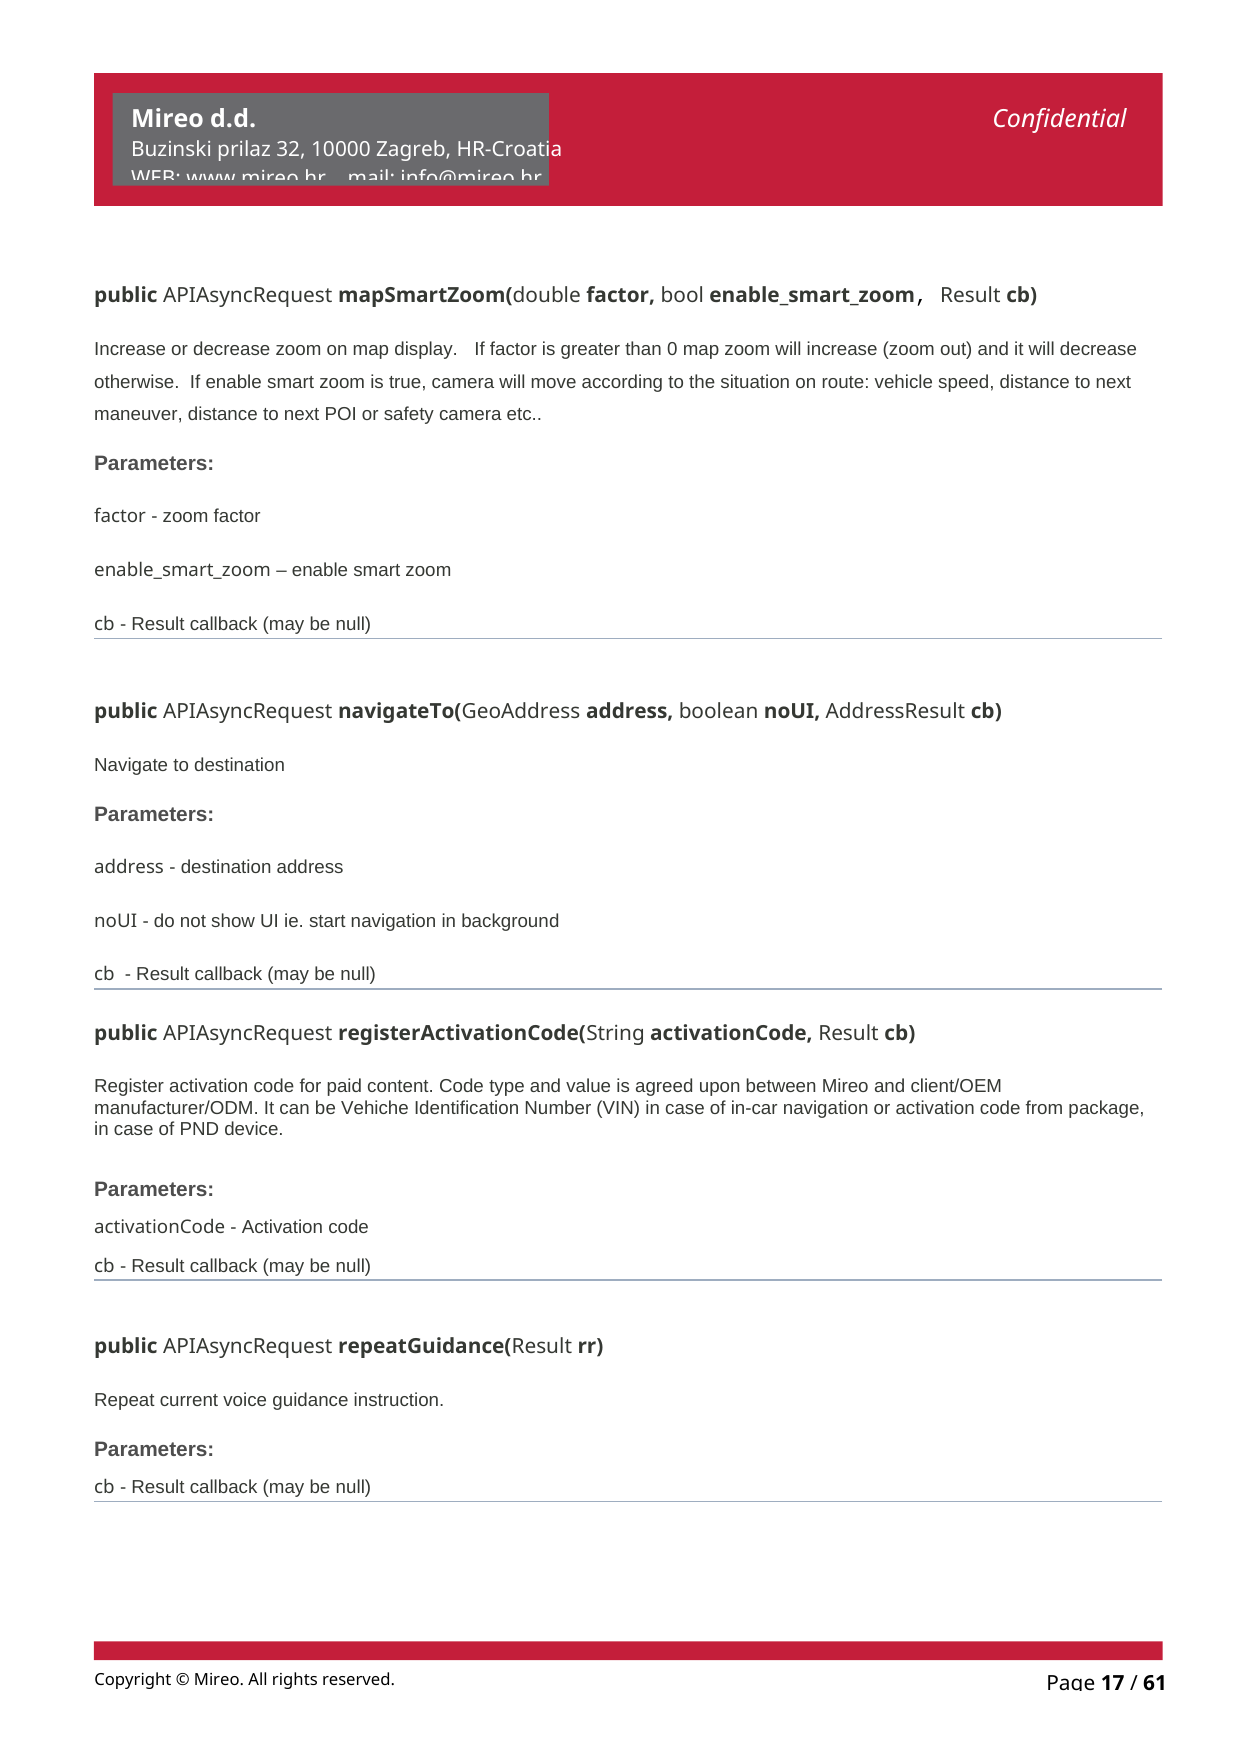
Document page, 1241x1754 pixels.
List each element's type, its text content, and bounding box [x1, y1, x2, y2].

text enable_smart_zoom – enable smart zoom [94, 556, 1162, 582]
text cb - Result callback (may be null) [94, 610, 1162, 638]
text noUI - do not show UI ie. start navigation in background [94, 907, 1162, 932]
text Parameters: activationCode - Activation code cb - Result callback (may be null) [94, 1177, 1162, 1279]
text Parameters: [94, 451, 1162, 475]
text public APIAsyncRequest repeatGuidance(Result rr) [94, 1331, 1162, 1359]
text public APIAsyncRequest navigateTo(GeoAddress address, boolean noUI, AddressResult cb) [94, 696, 1162, 724]
text address - destination address [94, 853, 1162, 878]
text Parameters: [94, 801, 1162, 825]
text public APIAsyncRequest registerActivationCode(String activationCode, Result cb) Register activation code for paid content. Code type and value is agreed upon between Mireo and client/OEM manufacturer/ODM. It can be Vehiche Identification Number (VIN) in case of in-car navigation or activation code from package, in case of PND device. [94, 1018, 1162, 1140]
text Parameters: cb - Result callback (may be null) [94, 1436, 1162, 1501]
text public APIAsyncRequest mapSmartZoom(double factor, bool enable_smart_zoom, Result cb) [94, 281, 1162, 309]
text Navigate to destination [94, 753, 1162, 775]
text factor - zoom factor [94, 502, 1162, 528]
text Increase or decrease zoom on map display. If factor is greater than 0 map zoom will increase (zoom out) and it will decrease otherwise. If enable smart zoom is true, camera will move according to the situation on route: vehicle speed, distance to next maneuver, distance to next POI or safety camera etc.. [94, 338, 1162, 424]
text Repeat current voice guidance instruction. [94, 1388, 1162, 1410]
text cb - Result callback (may be null) [94, 961, 1162, 988]
